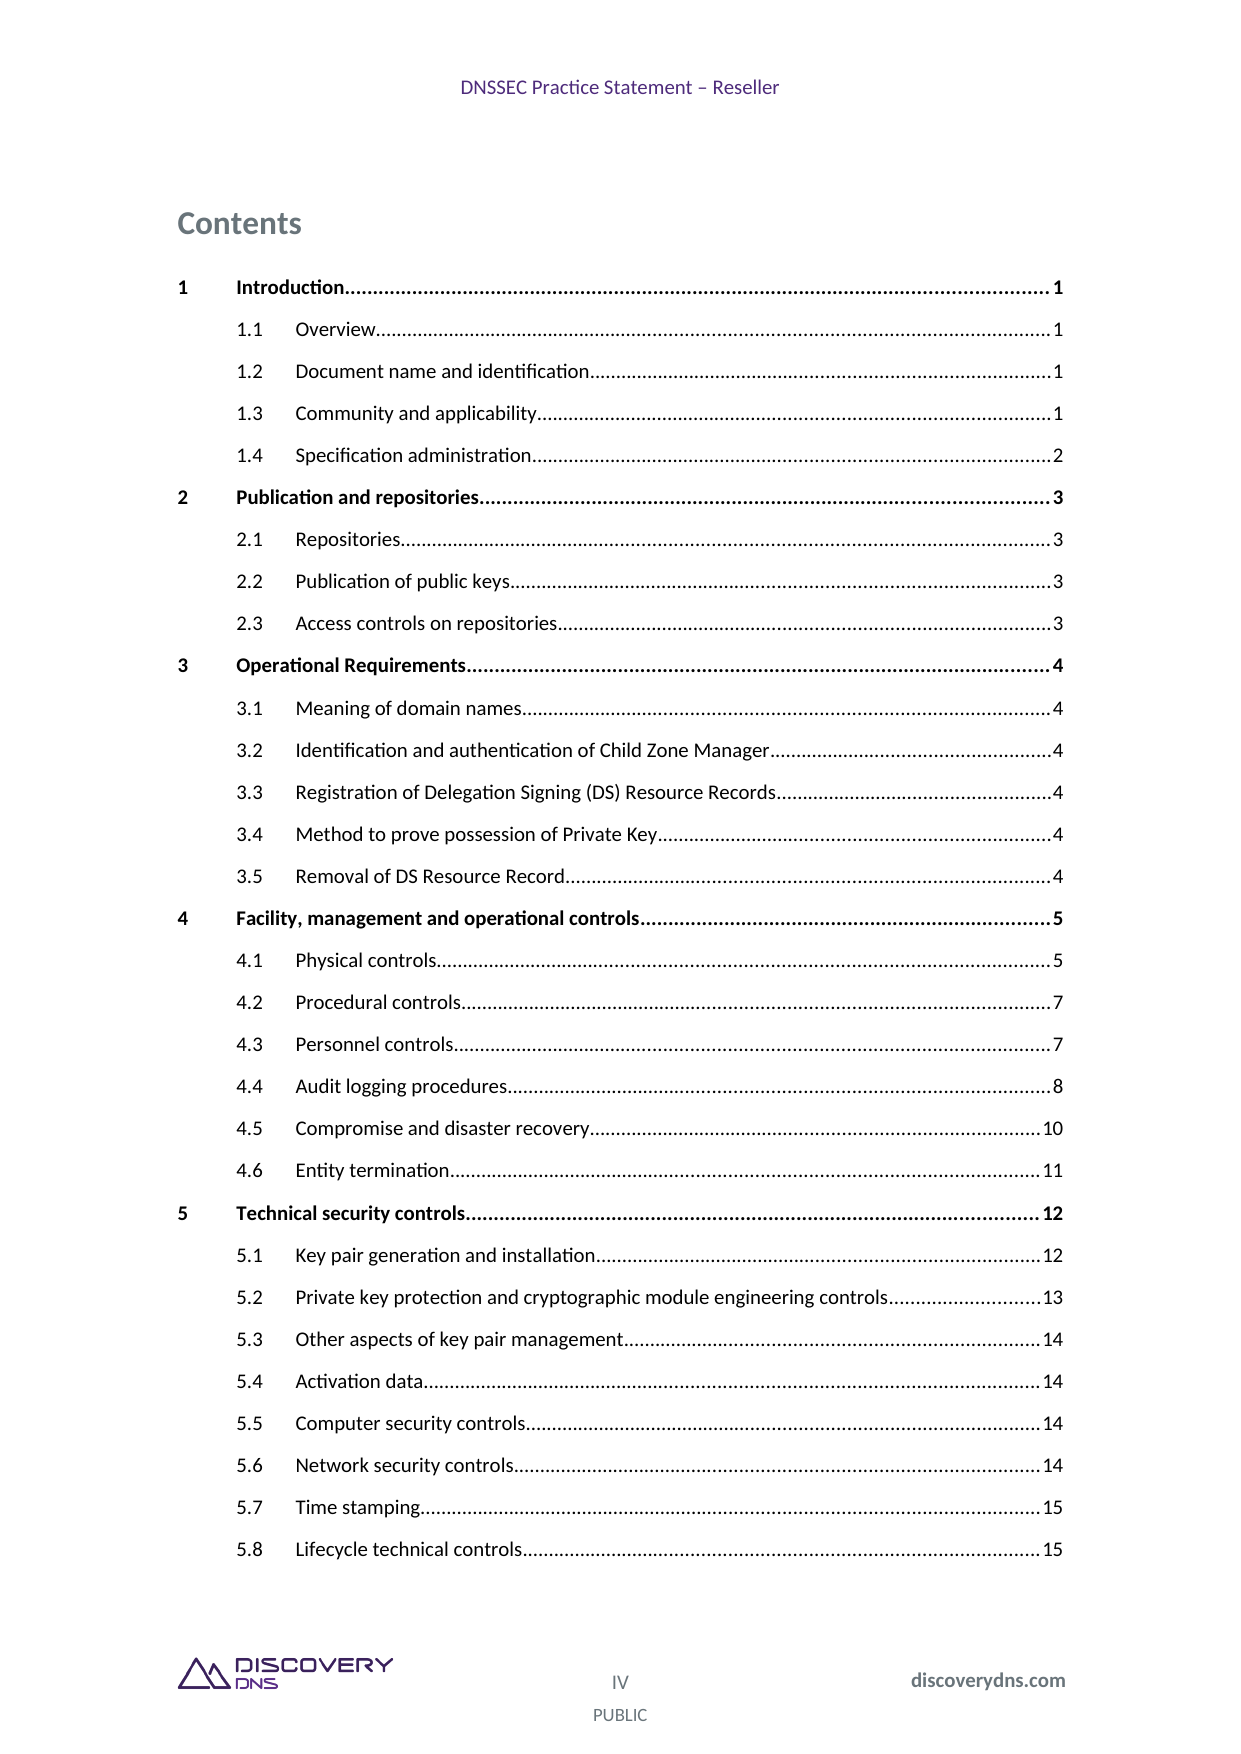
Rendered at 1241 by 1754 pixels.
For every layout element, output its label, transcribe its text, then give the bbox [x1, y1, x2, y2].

text 2.2 Publication of public keys 3 [236, 568, 1063, 594]
text 5.1 Key pair generation and installation 12 [236, 1242, 1063, 1267]
text 5.8 Lifecycle technical controls 15 [236, 1536, 1063, 1562]
text 4 Facility, management and operational controls 5 [177, 905, 1063, 931]
text 3.2 Identification and authentication of Child Zone Manager 4 [236, 737, 1063, 762]
text 4.5 Compromise and disaster recovery 10 [236, 1116, 1063, 1141]
text 4.3 Personnel controls 7 [236, 1031, 1063, 1057]
subtitle Contents [177, 202, 1063, 243]
text 3.1 Meaning of domain names 4 [236, 695, 1063, 720]
text 3.5 Removal of DS Resource Record 4 [236, 863, 1063, 888]
text 5.4 Activation data 14 [236, 1368, 1063, 1393]
text 3.4 Method to prove possession of Private Key 4 [236, 821, 1063, 846]
text 5.6 Network security controls 14 [236, 1452, 1063, 1478]
text 5.7 Time stamping 15 [236, 1494, 1063, 1520]
text 2.1 Repositories 3 [236, 526, 1063, 552]
text 5 Technical security controls 12 [177, 1200, 1063, 1225]
text 1.4 Specification administration 2 [236, 442, 1063, 468]
text 1.2 Document name and identification 1 [236, 358, 1063, 383]
text 4.6 Entity termination 11 [236, 1158, 1063, 1183]
text 2.3 Access controls on repositories 3 [236, 611, 1063, 636]
text 2 Publication and repositories 3 [177, 484, 1063, 510]
text 4.4 Audit logging procedures 8 [236, 1073, 1063, 1099]
text 4.1 Physical controls 5 [236, 947, 1063, 973]
picture [177, 1656, 394, 1690]
text 5.3 Other aspects of key pair management 14 [236, 1326, 1063, 1351]
text 1.3 Community and applicability 1 [236, 400, 1063, 426]
text 4.2 Procedural controls 7 [236, 989, 1063, 1015]
text 5.5 Computer security controls 14 [236, 1410, 1063, 1436]
text 3.3 Registration of Delegation Signing (DS) Resource Records 4 [236, 779, 1063, 804]
text 1.1 Overview 1 [236, 316, 1063, 341]
text 3 Operational Requirements 4 [177, 653, 1063, 678]
text 1 Introduction 1 [177, 274, 1063, 299]
text 5.2 Private key protection and cryptographic module engineering controls 13 [236, 1284, 1063, 1309]
